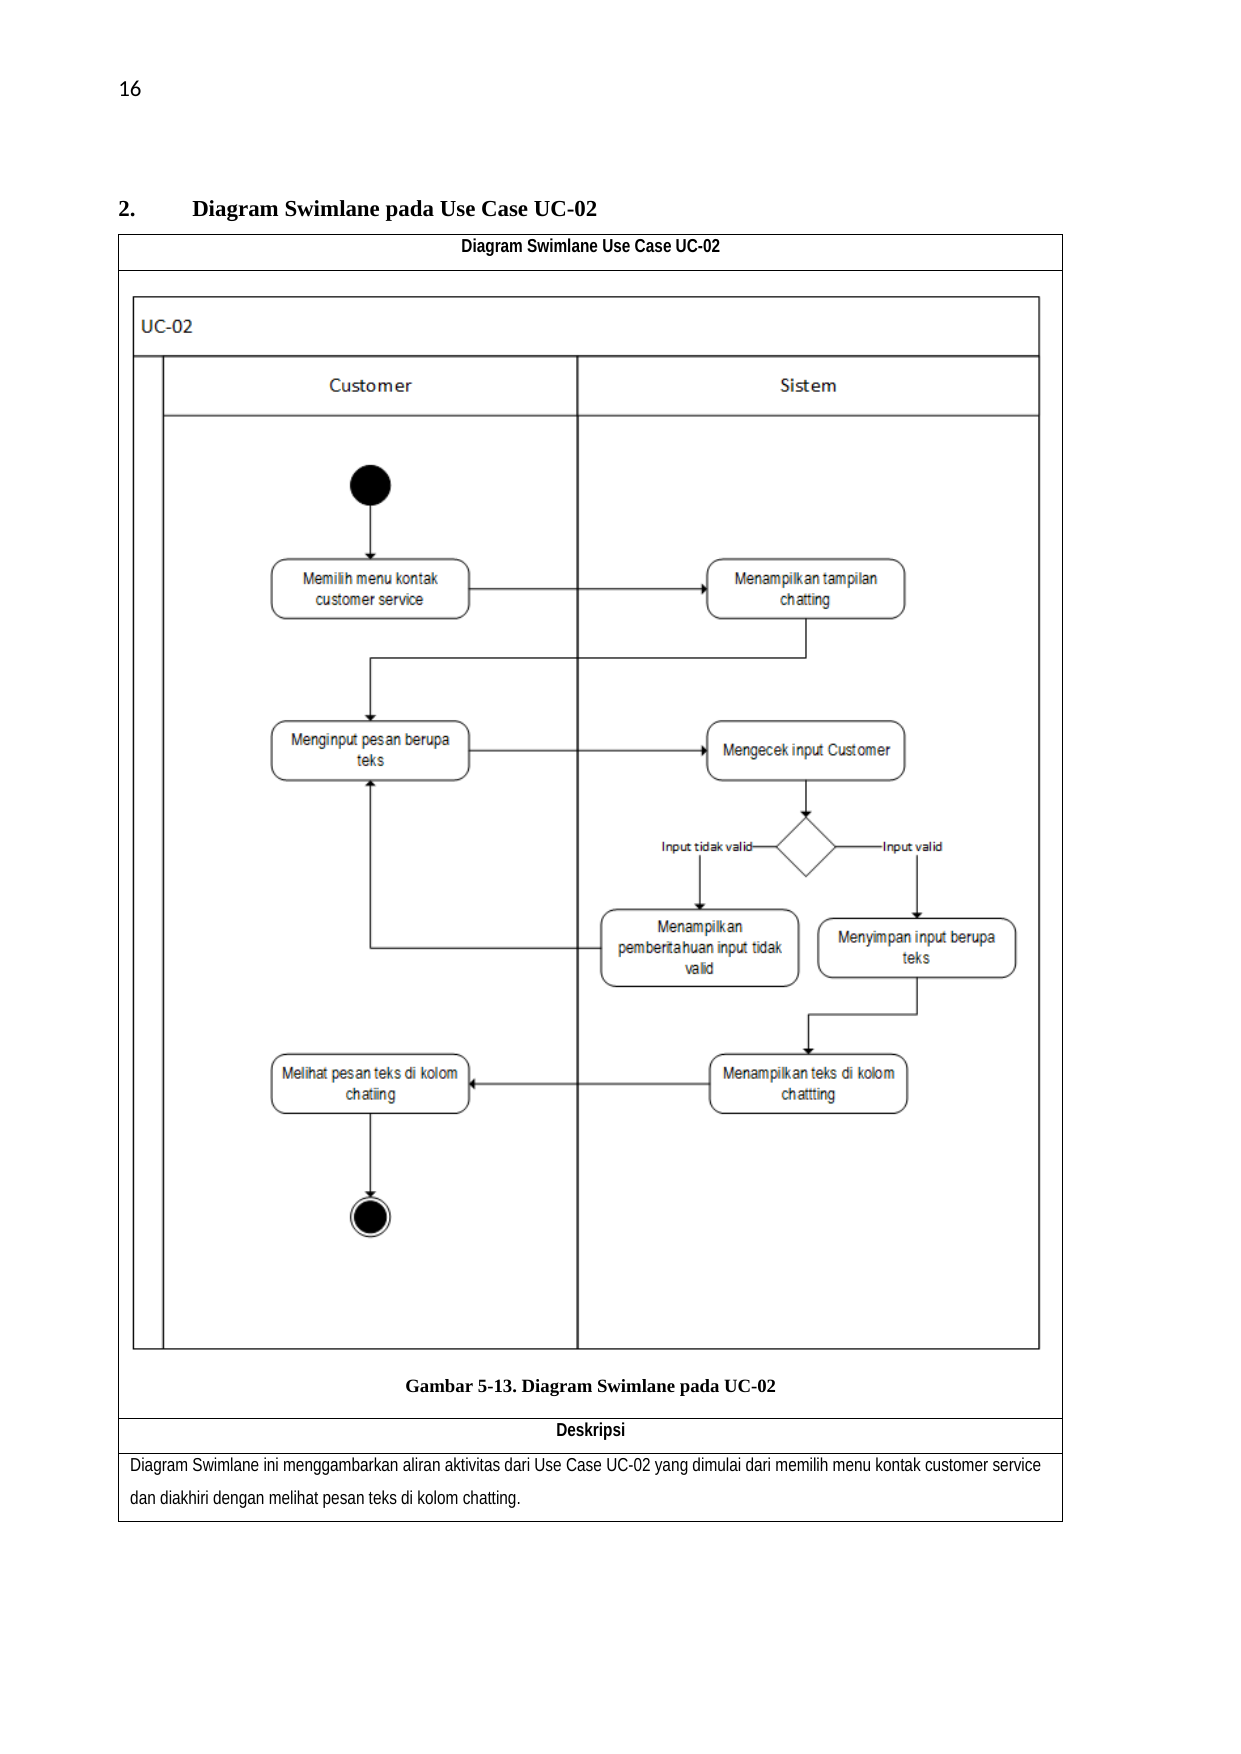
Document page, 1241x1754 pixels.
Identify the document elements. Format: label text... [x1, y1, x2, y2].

picture [129, 295, 1041, 1351]
subtitle Diagram Swimlane pada Use Case UC-02 [118, 194, 1063, 221]
table_cell Deskripsi [119, 1419, 1062, 1453]
table_cell Diagram Swimlane ini menggambarkan aliran aktivitas dari Use Case UC-02 yang dimulai dari memilih menu kontak customer service dan diakhiri dengan melihat pesan teks di kolom chatting. [119, 1454, 1062, 1521]
table_header Diagram Swimlane Use Case UC-02 [119, 235, 1062, 270]
